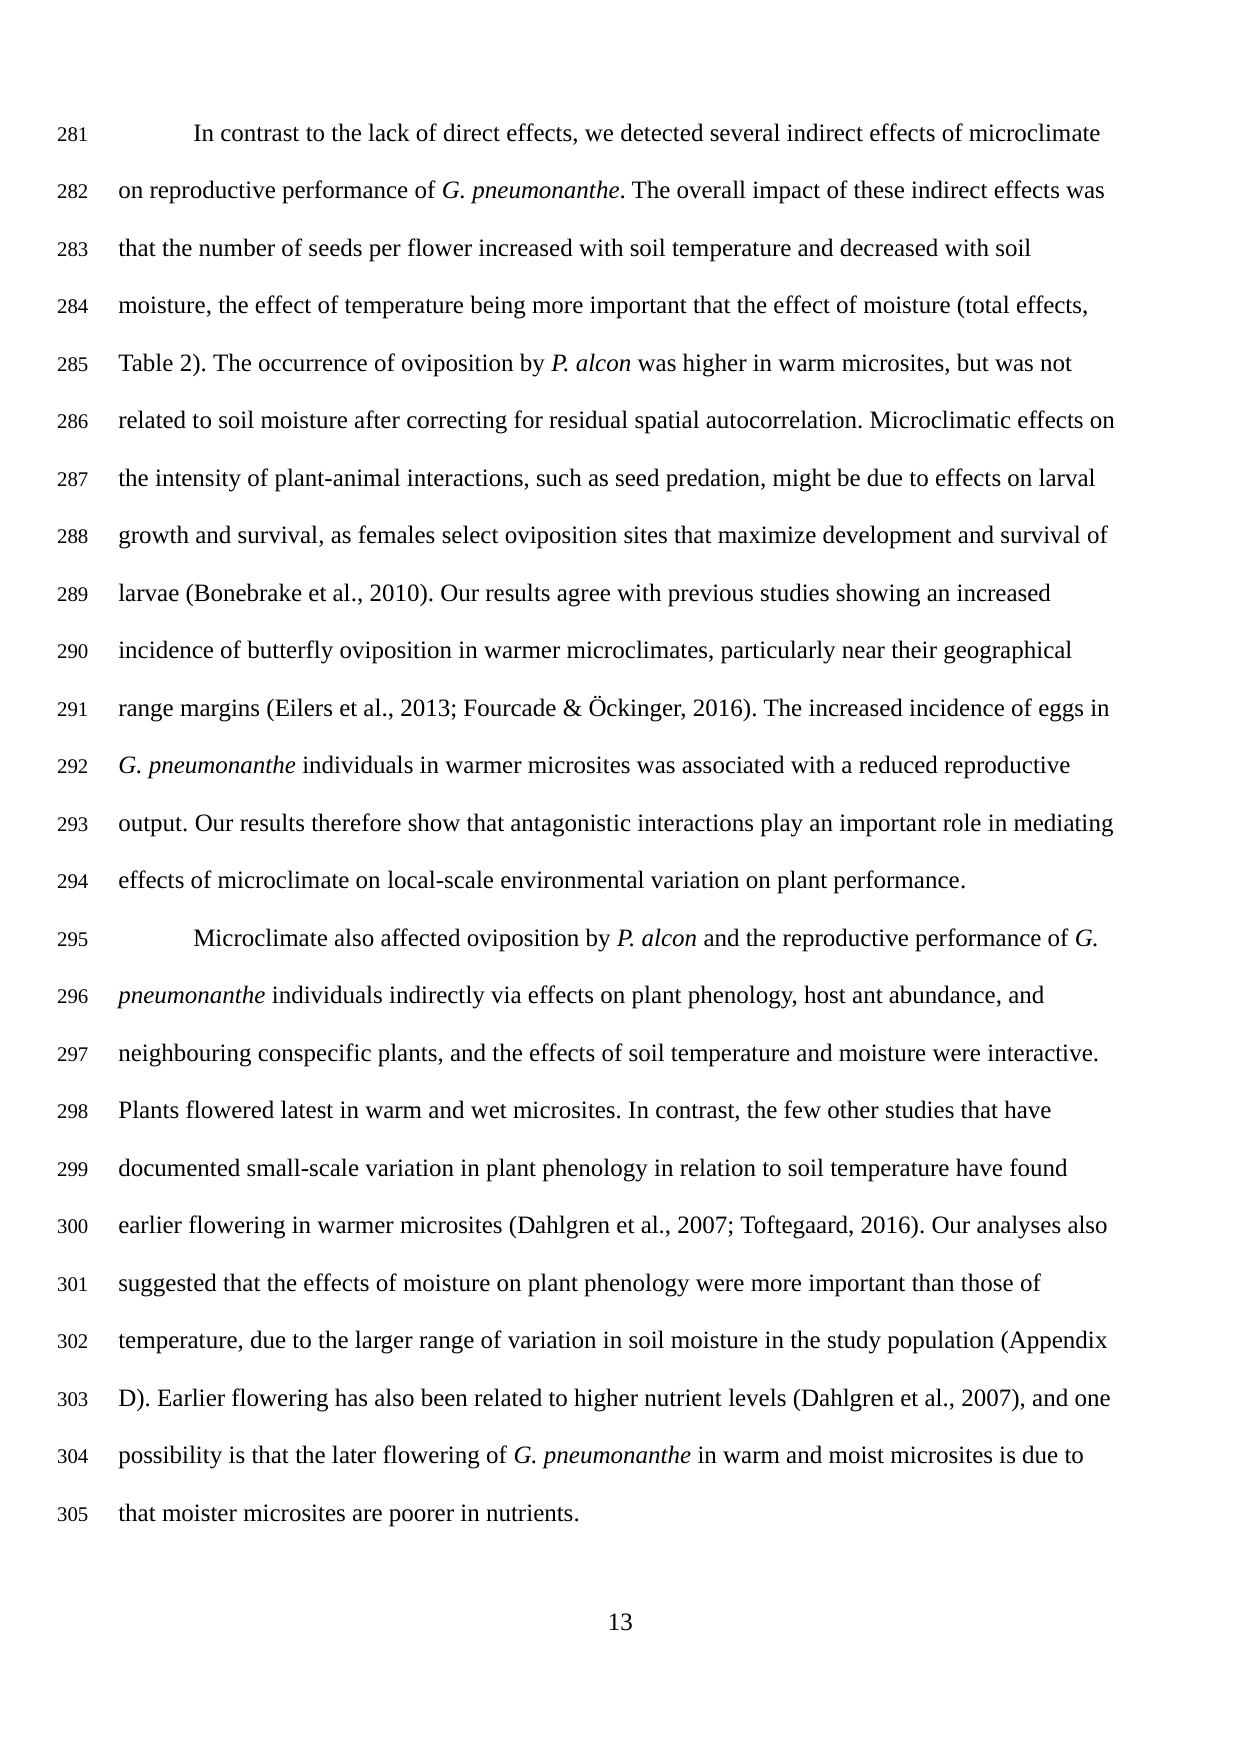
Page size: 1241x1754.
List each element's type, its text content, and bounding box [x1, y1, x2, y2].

text Microclimate also affected oviposition by P. alcon and the reproductive performance of G. pneumonanthe individuals indirectly via effects on plant phenology, host ant abundance, and neighbouring conspecific plants, and the effects of soil temperature and moisture were interactive. Plants flowered latest in warm and wet microsites. In contrast, the few other studies that have documented small-scale variation in plant phenology in relation to soil temperature have found earlier flowering in warmer microsites (Dahlgren et al., 2007; Toftegaard, 2016). Our analyses also suggested that the effects of moisture on plant phenology were more important than those of temperature, due to the larger range of variation in soil moisture in the study population (Appendix D). Earlier flowering has also been related to higher nutrient levels (Dahlgren et al., 2007), and one possibility is that the later flowering of G. pneumonanthe in warm and moist microsites is due to that moister microsites are poorer in nutrients. [118, 923, 1122, 1527]
text In contrast to the lack of direct effects, we detected several indirect effects of microclimate on reproductive performance of G. pneumonanthe. The overall impact of these indirect effects was that the number of seeds per flower increased with soil temperature and decreased with soil moisture, the effect of temperature being more important that the effect of moisture (total effects, Table 2). The occurrence of oviposition by P. alcon was higher in warm microsites, but was not related to soil moisture after correcting for residual spatial autocorrelation. Microclimatic effects on the intensity of plant-animal interactions, such as seed predation, might be due to effects on larval growth and survival, as females select oviposition sites that maximize development and survival of larvae (Bonebrake et al., 2010). Our results agree with previous studies showing an increased incidence of butterfly oviposition in warmer microclimates, particularly near their geographical range margins (Eilers et al., 2013; Fourcade & Öckinger, 2016). The increased incidence of eggs in G. pneumonanthe individuals in warmer microsites was associated with a reduced reproductive output. Our results therefore show that antagonistic interactions play an important role in mediating effects of microclimate on local-scale environmental variation on plant performance. [118, 118, 1122, 894]
